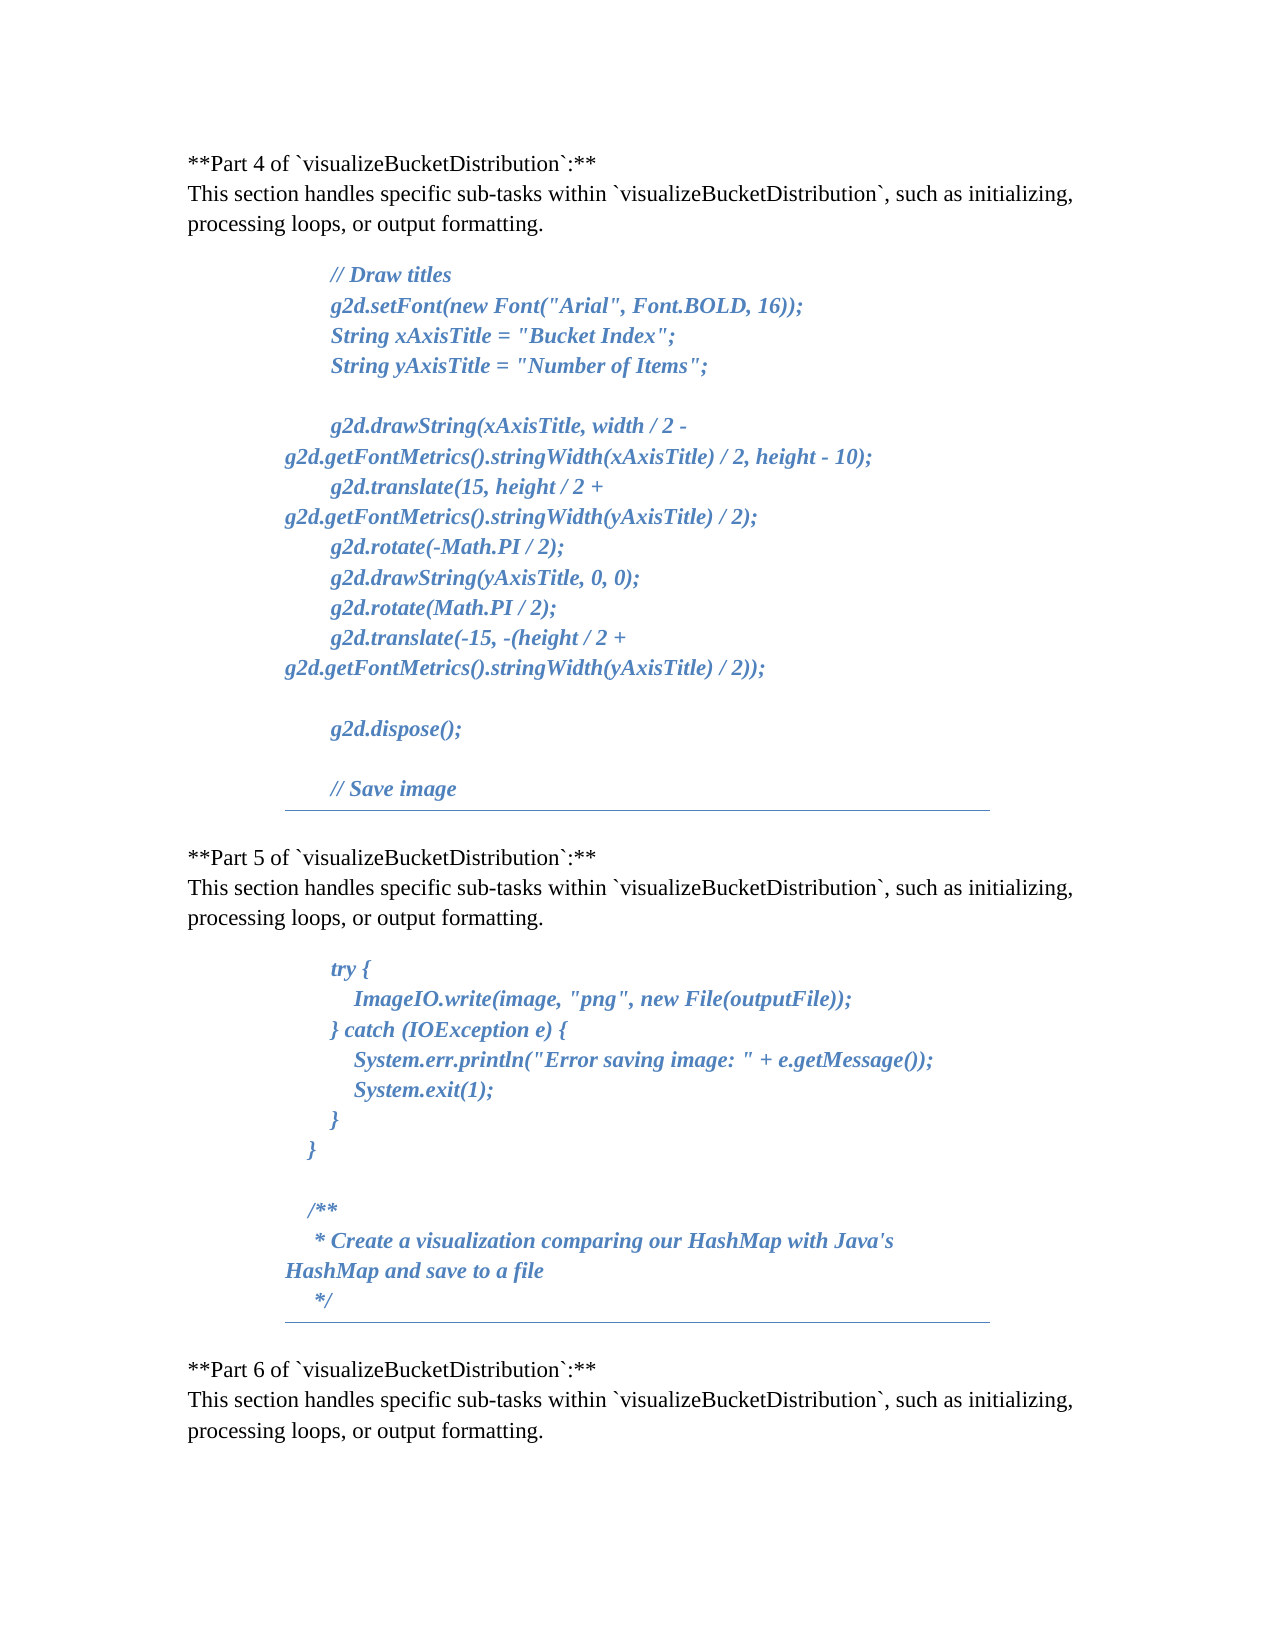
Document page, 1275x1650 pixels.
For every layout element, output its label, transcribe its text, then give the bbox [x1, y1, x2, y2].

text **Part 6 of `visualizeBucketDistribution`:** This section handles specific sub-tasks within `visualizeBucketDistribution`, such as initializing, processing loops, or output formatting. [187, 1356, 1087, 1443]
text **Part 4 of `visualizeBucketDistribution`:** This section handles specific sub-tasks within `visualizeBucketDistribution`, such as initializing, processing loops, or output formatting. [187, 150, 1087, 237]
text try { ImageIO.write(image, "png", new File(outputFile)); } catch (IOException e) { System.err.println("Error saving image: " + e.getMessage()); System.exit(1); } } /** * Create a visualization comparing our HashMap with Java's HashMap and save to a file */ [285, 955, 990, 1322]
text **Part 5 of `visualizeBucketDistribution`:** This section handles specific sub-tasks within `visualizeBucketDistribution`, such as initializing, processing loops, or output formatting. [187, 844, 1087, 931]
text // Draw titles g2d.setFont(new Font("Arial", Font.BOLD, 16)); String xAxisTitle = "Bucket Index"; String yAxisTitle = "Number of Items"; g2d.drawString(xAxisTitle, width / 2 - g2d.getFontMetrics().stringWidth(xAxisTitle) / 2, height - 10); g2d.translate(15, height / 2 + g2d.getFontMetrics().stringWidth(yAxisTitle) / 2); g2d.rotate(-Math.PI / 2); g2d.drawString(yAxisTitle, 0, 0); g2d.rotate(Math.PI / 2); g2d.translate(-15, -(height / 2 + g2d.getFontMetrics().stringWidth(yAxisTitle) / 2)); g2d.dispose(); // Save image [285, 261, 990, 810]
